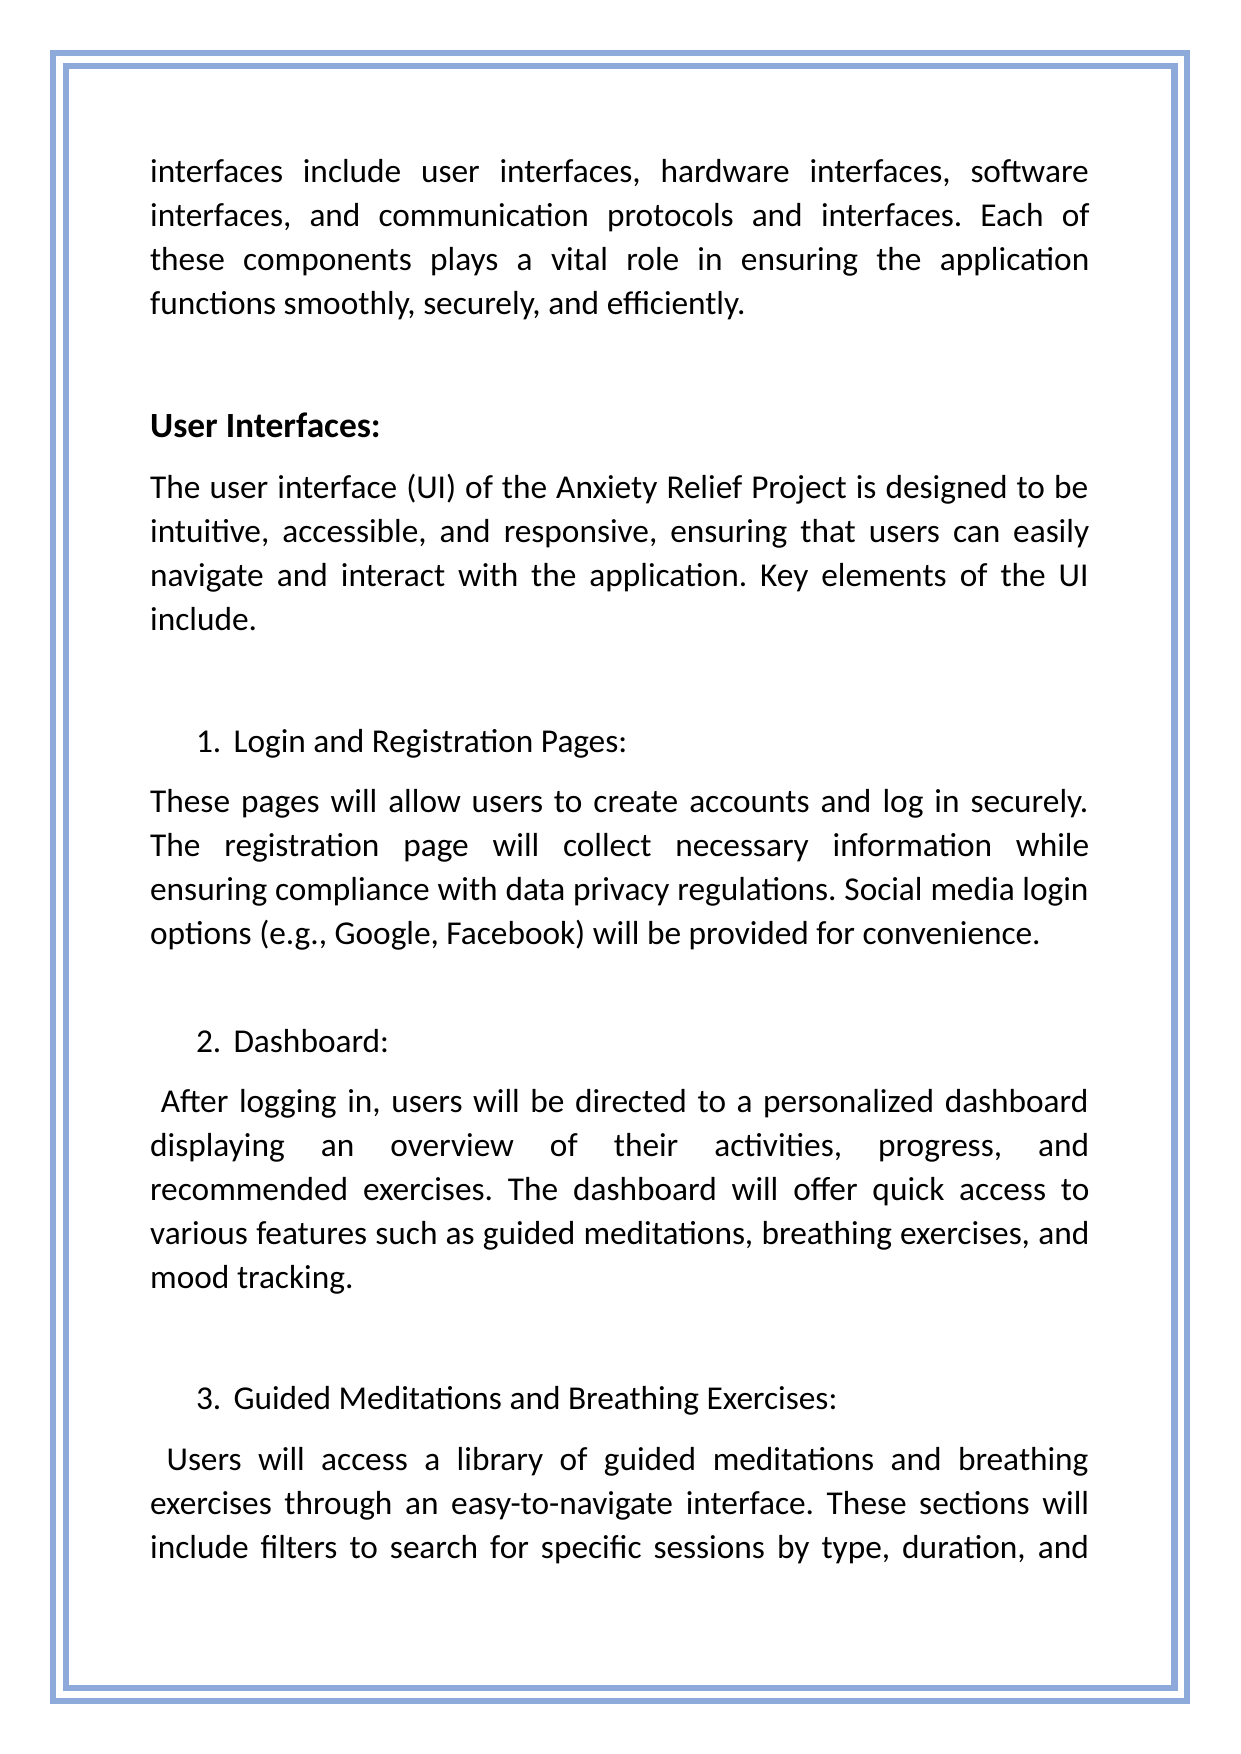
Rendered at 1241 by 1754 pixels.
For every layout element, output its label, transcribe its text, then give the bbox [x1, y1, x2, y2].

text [150, 150, 1090, 323]
text These pages will allow users to create accounts and log in securely. The registration page will collect necessary information while ensuring compliance with data privacy regulations. Social media login options (e.g., Google, Facebook) will be provided for convenience. [150, 780, 1090, 953]
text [150, 1438, 1090, 1567]
text After logging in, users will be directed to a personalized dashboard displaying an overview of their activities, progress, and recommended exercises. The dashboard will offer quick access to various features such as guided meditations, breathing exercises, and mood tracking. [150, 1080, 1090, 1297]
list Dashboard: [196, 1019, 1090, 1060]
text User Interfaces: [150, 403, 1090, 446]
list Guided Meditations and Breathing Exercises: [196, 1377, 1090, 1418]
text The user interface (UI) of the Anxiety Relief Project is designed to be intuitive, accessible, and responsive, ensuring that users can easily navigate and interact with the application. Key elements of the UI include. [150, 466, 1090, 639]
list Login and Registration Pages: [196, 719, 1090, 760]
